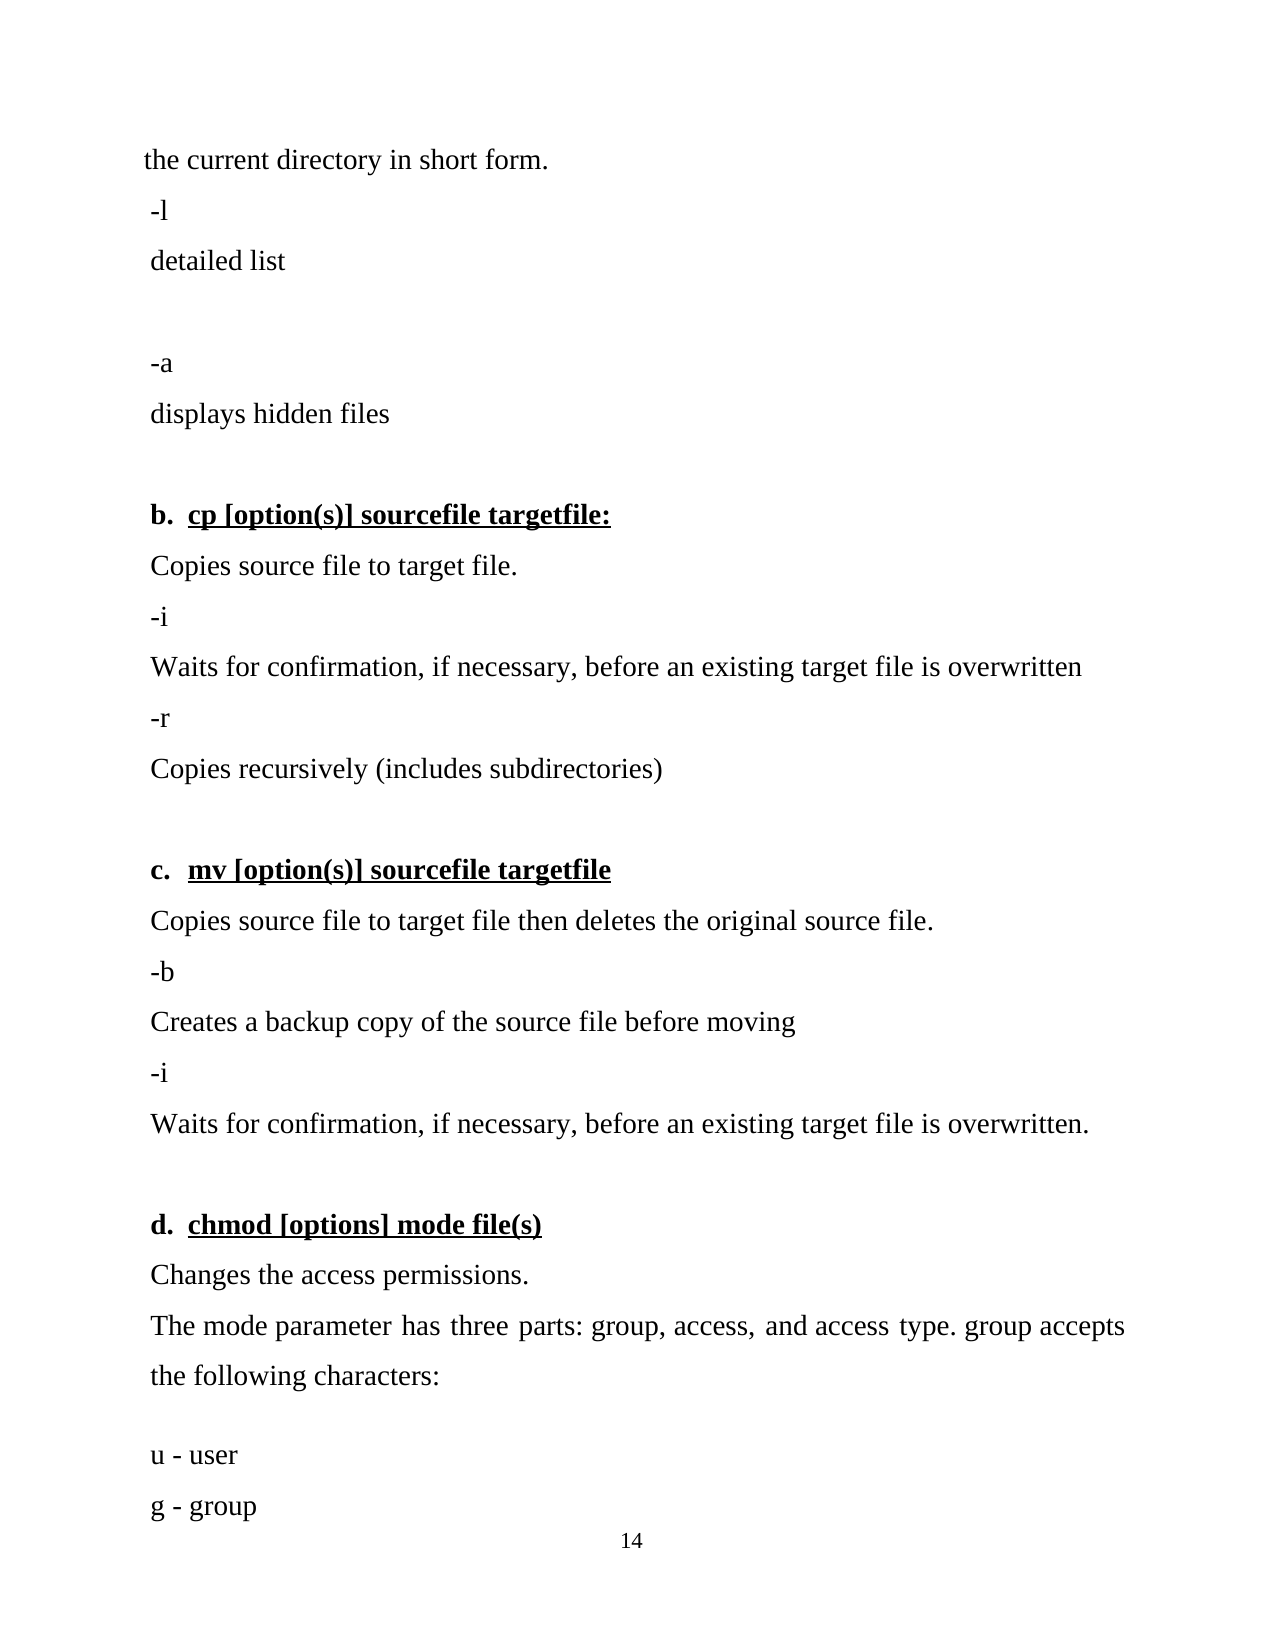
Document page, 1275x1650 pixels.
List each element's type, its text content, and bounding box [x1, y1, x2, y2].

text -i [150, 599, 1125, 632]
text Waits for confirmation, if necessary, before an existing target file is overwritten. [150, 1106, 1125, 1139]
text Waits for confirmation, if necessary, before an existing target file is overwritten [150, 649, 1125, 683]
text -r [150, 700, 1125, 734]
list mv [option(s)] sourcefile targetfile [150, 852, 1125, 886]
text -b [150, 954, 1125, 987]
list chmod [options] mode file(s) [150, 1207, 1125, 1241]
text u - user [150, 1437, 1125, 1471]
text -i [150, 1055, 1125, 1089]
text Copies recursively (includes subdirectories) [150, 751, 1125, 784]
text -a [150, 345, 1125, 378]
text displays hidden files [150, 396, 1125, 429]
text Copies source file to target file. [150, 548, 1125, 581]
text -l [150, 193, 1125, 226]
text The mode parameter has three parts: group, access, and access type. group accepts the following characters: [150, 1308, 1125, 1391]
text Copies source file to target file then deletes the original source file. [150, 903, 1125, 937]
text detailed list [150, 243, 1125, 277]
list cp [option(s)] sourcefile targetfile: [150, 497, 1125, 531]
text g - group [150, 1488, 1125, 1521]
text the current directory in short form. [144, 142, 1125, 176]
text Creates a backup copy of the source file before moving [150, 1004, 1125, 1038]
text Changes the access permissions. [150, 1257, 1125, 1291]
